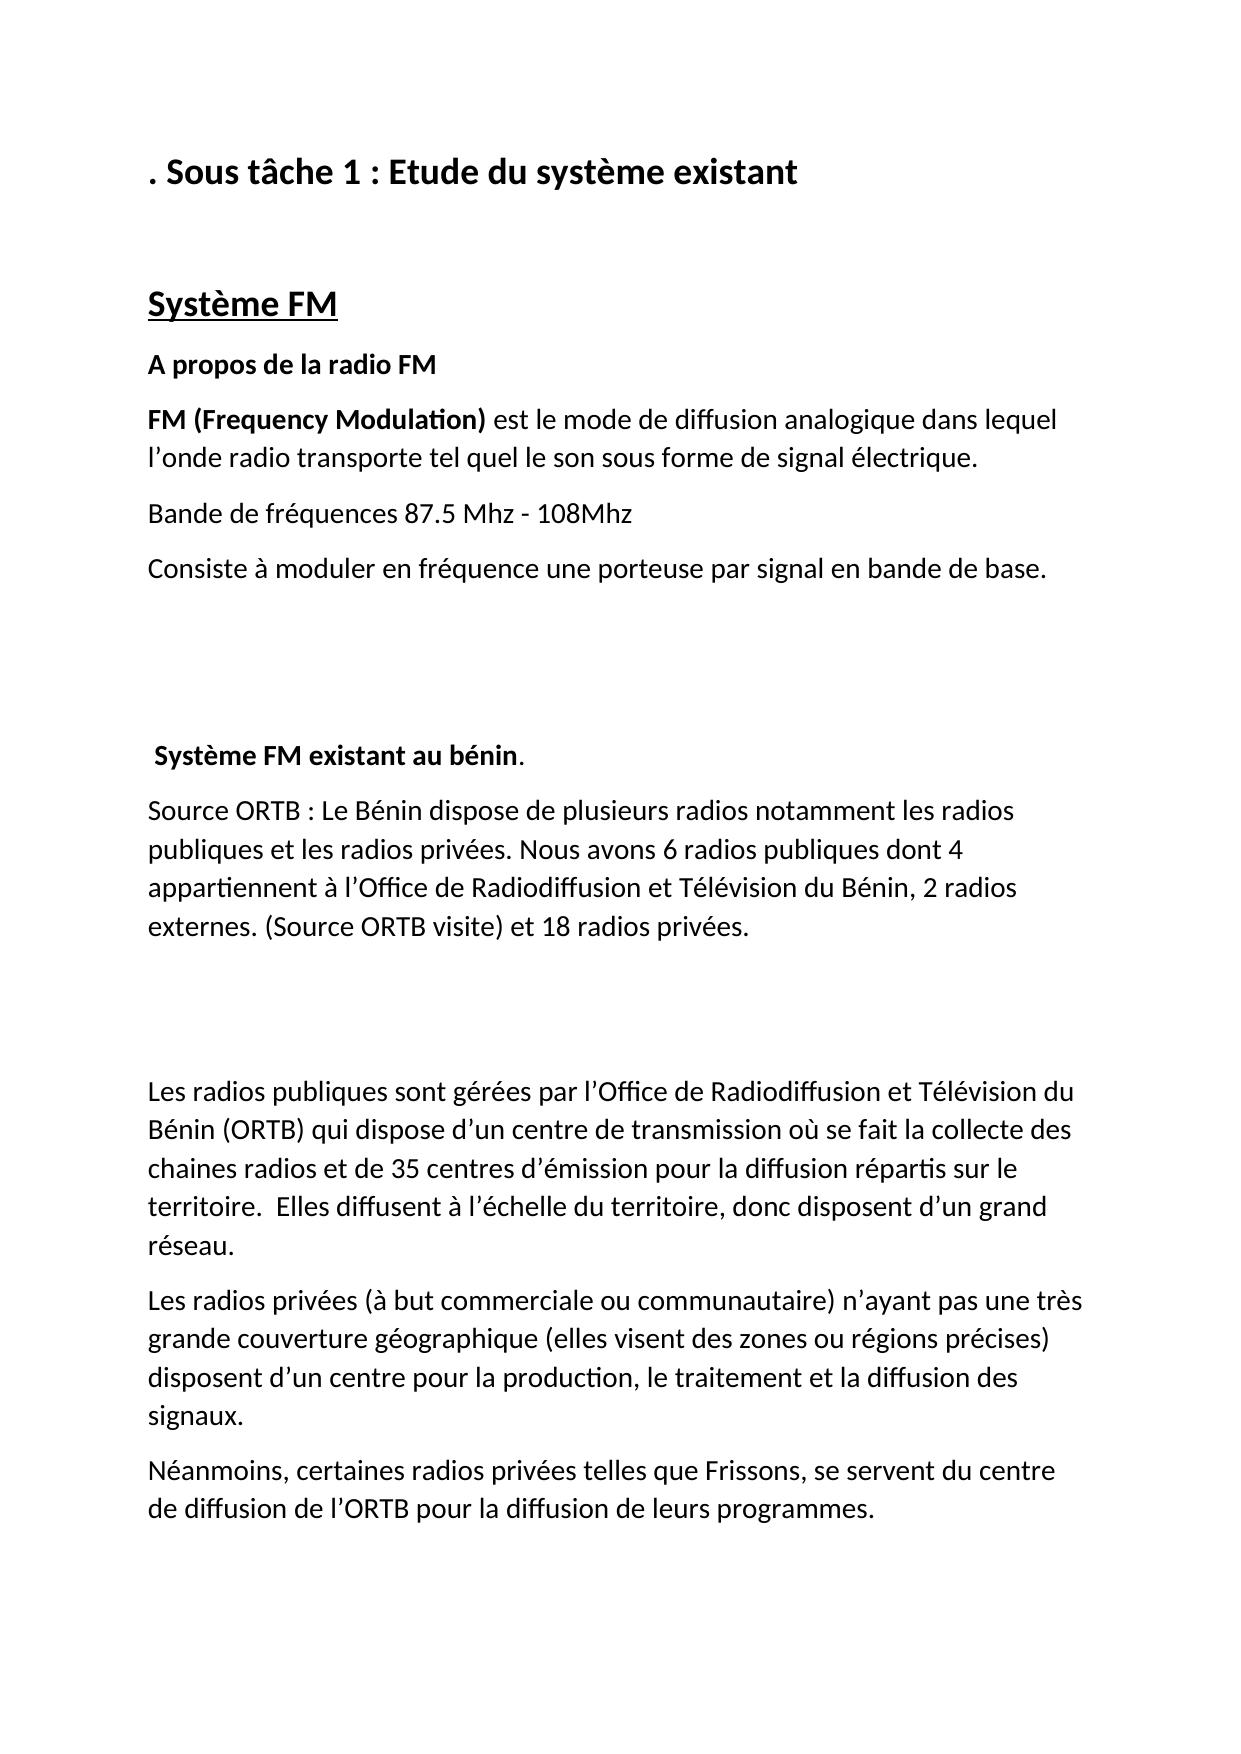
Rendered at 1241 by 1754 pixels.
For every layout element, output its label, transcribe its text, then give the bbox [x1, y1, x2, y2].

text Système FM existant au bénin. [148, 737, 1093, 773]
text . Sous tâche 1 : Etude du système existant [148, 148, 1093, 193]
text Système FM [148, 280, 1093, 326]
text Les radios privées (à but commerciale ou communautaire) n’ayant pas une très grande couverture géographique (elles visent des zones ou régions précises) disposent d’un centre pour la production, le traitement et la diffusion des signaux. [148, 1282, 1093, 1433]
text Néanmoins, certaines radios privées telles que Frissons, se servent du centre de diffusion de l’ORTB pour la diffusion de leurs programmes. [148, 1452, 1093, 1526]
text A propos de la radio FM [148, 346, 1093, 382]
text Les radios publiques sont gérées par l’Office de Radiodiffusion et Télévision du Bénin (ORTB) qui dispose d’un centre de transmission où se fait la collecte des chaines radios et de 35 centres d’émission pour la diffusion répartis sur le territoire. Elles diffusent à l’échelle du territoire, donc disposent d’un grand réseau. [148, 1073, 1093, 1262]
text FM (Frequency Modulation) est le mode de diffusion analogique dans lequel l’onde radio transporte tel quel le son sous forme de signal électrique. [148, 401, 1093, 475]
text Source ORTB : Le Bénin dispose de plusieurs radios notamment les radios publiques et les radios privées. Nous avons 6 radios publiques dont 4 appartiennent à l’Office de Radiodiffusion et Télévision du Bénin, 2 radios externes. (Source ORTB visite) et 18 radios privées. [148, 792, 1093, 943]
text Bande de fréquences 87.5 Mhz - 108Mhz [148, 495, 1093, 530]
text Consiste à moduler en fréquence une porteuse par signal en bande de base. [148, 550, 1093, 585]
